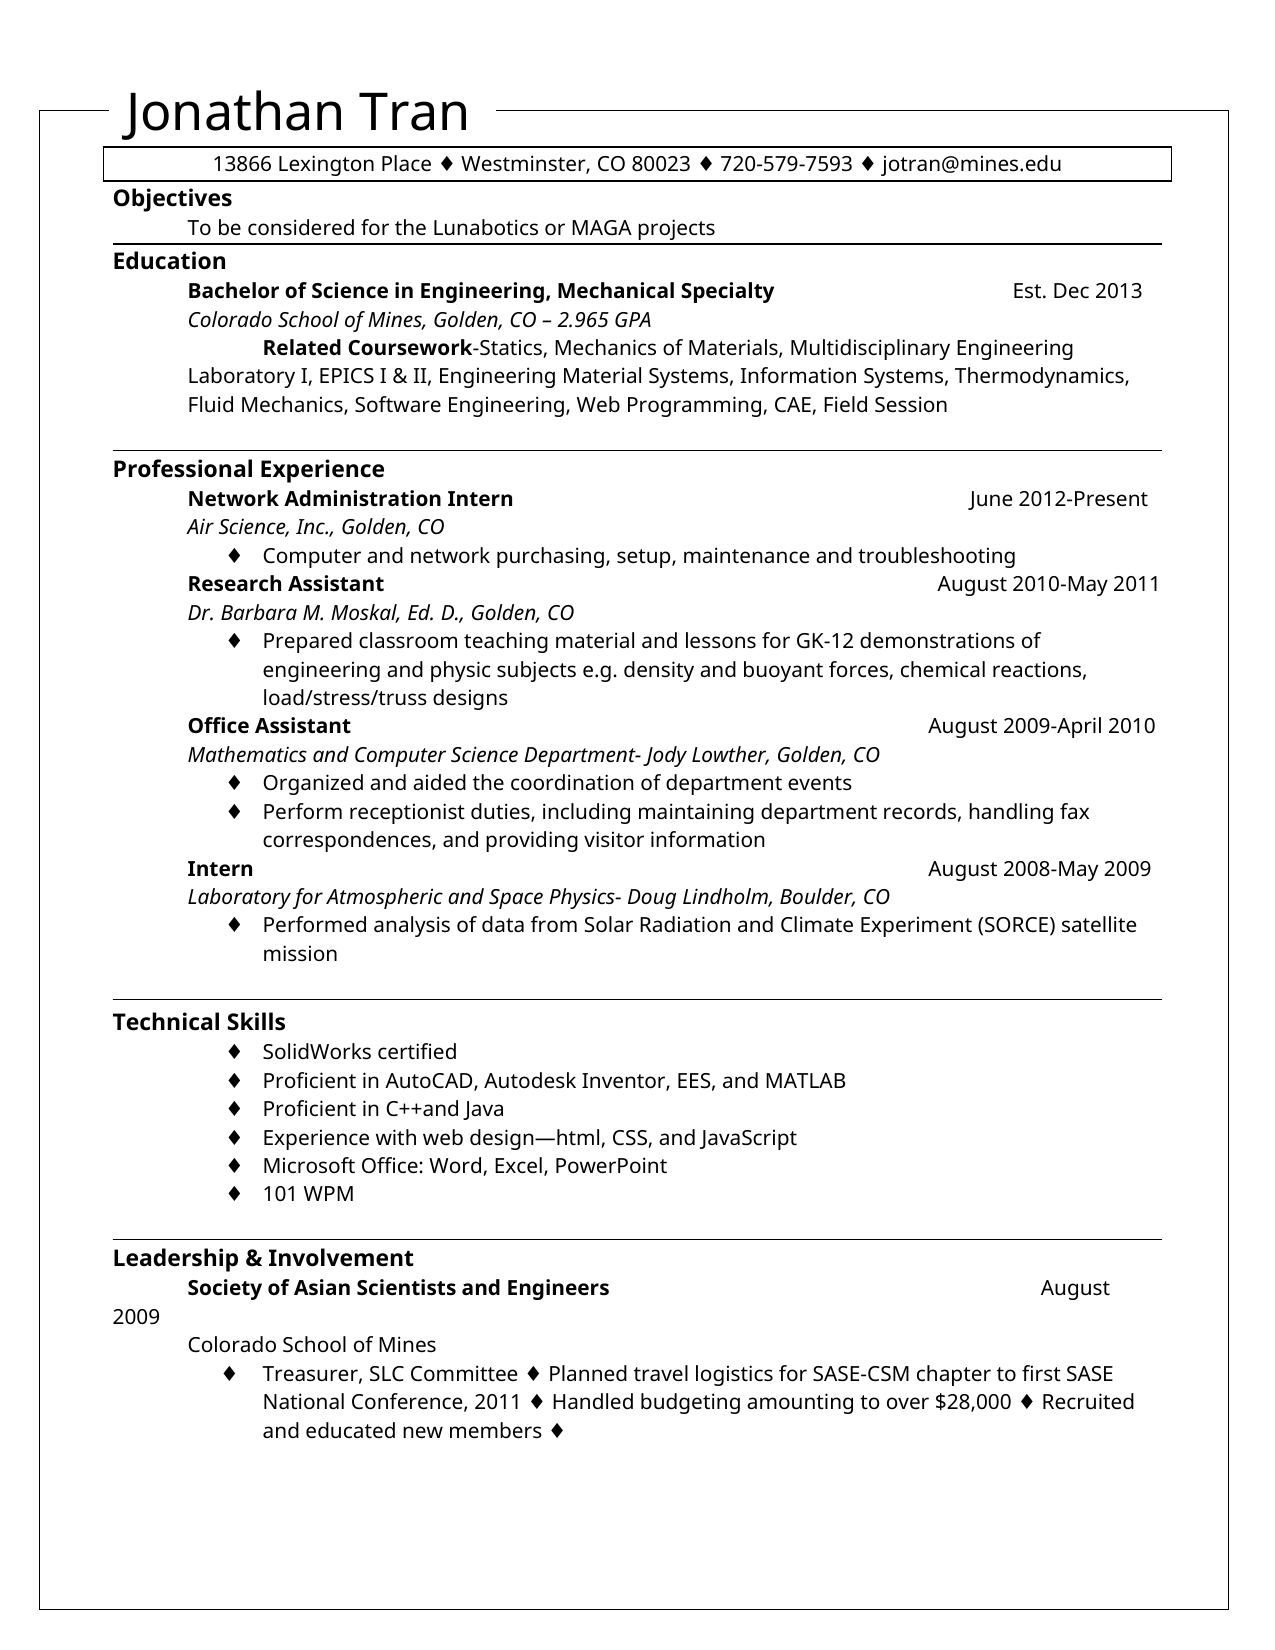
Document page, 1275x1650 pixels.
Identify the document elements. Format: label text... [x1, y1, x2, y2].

text Dr. Barbara M. Moskal, Ed. D., Golden, CO [112, 598, 1162, 626]
text ♦ Treasurer, SLC Committee ♦ Planned travel logistics for SASE-CSM chapter to first SASE National Conference, 2011 ♦ Handled budgeting amounting to over $28,000 ♦ Recruited and educated new members ♦ [112, 1359, 1162, 1444]
list Organized and aided the coordination of department events [225, 768, 1162, 797]
text Objectives [112, 182, 1162, 213]
text Network Administration Intern June 2012-Present [112, 484, 1162, 512]
list Performed analysis of data from Solar Radiation and Climate Experiment (SORCE) satellite mission [225, 911, 1162, 967]
list Experience with web design—html, CSS, and JavaScript [225, 1123, 1162, 1151]
list Microsoft Office: Word, Excel, PowerPoint [225, 1151, 1162, 1179]
text Bachelor of Science in Engineering, Mechanical Specialty Est. Dec 2013 [112, 276, 1162, 305]
text Research Assistant August 2010-May 2011 [112, 569, 1162, 598]
text Professional Experience [112, 451, 1162, 484]
text Laboratory for Atmospheric and Space Physics- Doug Lindholm, Boulder, CO [187, 882, 1162, 911]
list Proficient in C++and Java [225, 1094, 1162, 1123]
list Computer and network purchasing, setup, maintenance and troubleshooting [225, 541, 1162, 569]
list SolidWorks certified [225, 1037, 1162, 1066]
text Education [112, 245, 1162, 276]
list Prepared classroom teaching material and lessons for GK-12 demonstrations of engineering and physic subjects e.g. density and buoyant forces, chemical reactions, load/stress/truss designs [225, 626, 1162, 712]
text Technical Skills [112, 1000, 1162, 1037]
text Jonathan Tran [112, 75, 1162, 146]
list Perform receptionist duties, including maintaining department records, handling fax correspondences, and providing visitor information [225, 797, 1162, 854]
text Society of Asian Scientists and Engineers August 2009 [112, 1273, 1162, 1330]
text Leadership & Involvement [112, 1240, 1162, 1273]
text Related Coursework-Statics, Mechanics of Materials, Multidisciplinary Engineering Laboratory I, EPICS I & II, Engineering Material Systems, Information Systems, Thermodynamics, Fluid Mechanics, Software Engineering, Web Programming, CAE, Field Session [187, 333, 1162, 418]
list 101 WPM [225, 1179, 1162, 1208]
text 13866 Lexington Place ♦ Westminster, CO 80023 ♦ 720-579-7593 ♦ jotran@mines.edu [104, 148, 1171, 180]
text Intern August 2008-May 2009 [187, 854, 1162, 882]
text Colorado School of Mines, Golden, CO – 2.965 GPA [112, 305, 1162, 333]
text Mathematics and Computer Science Department- Jody Lowther, Golden, CO [187, 740, 1162, 768]
text Air Science, Inc., Golden, CO [112, 512, 1162, 541]
text To be considered for the Lunabotics or MAGA projects [112, 213, 1162, 245]
text Office Assistant August 2009-April 2010 [187, 712, 1162, 740]
list Proficient in AutoCAD, Autodesk Inventor, EES, and MATLAB [225, 1066, 1162, 1094]
text Colorado School of Mines [112, 1330, 1162, 1359]
